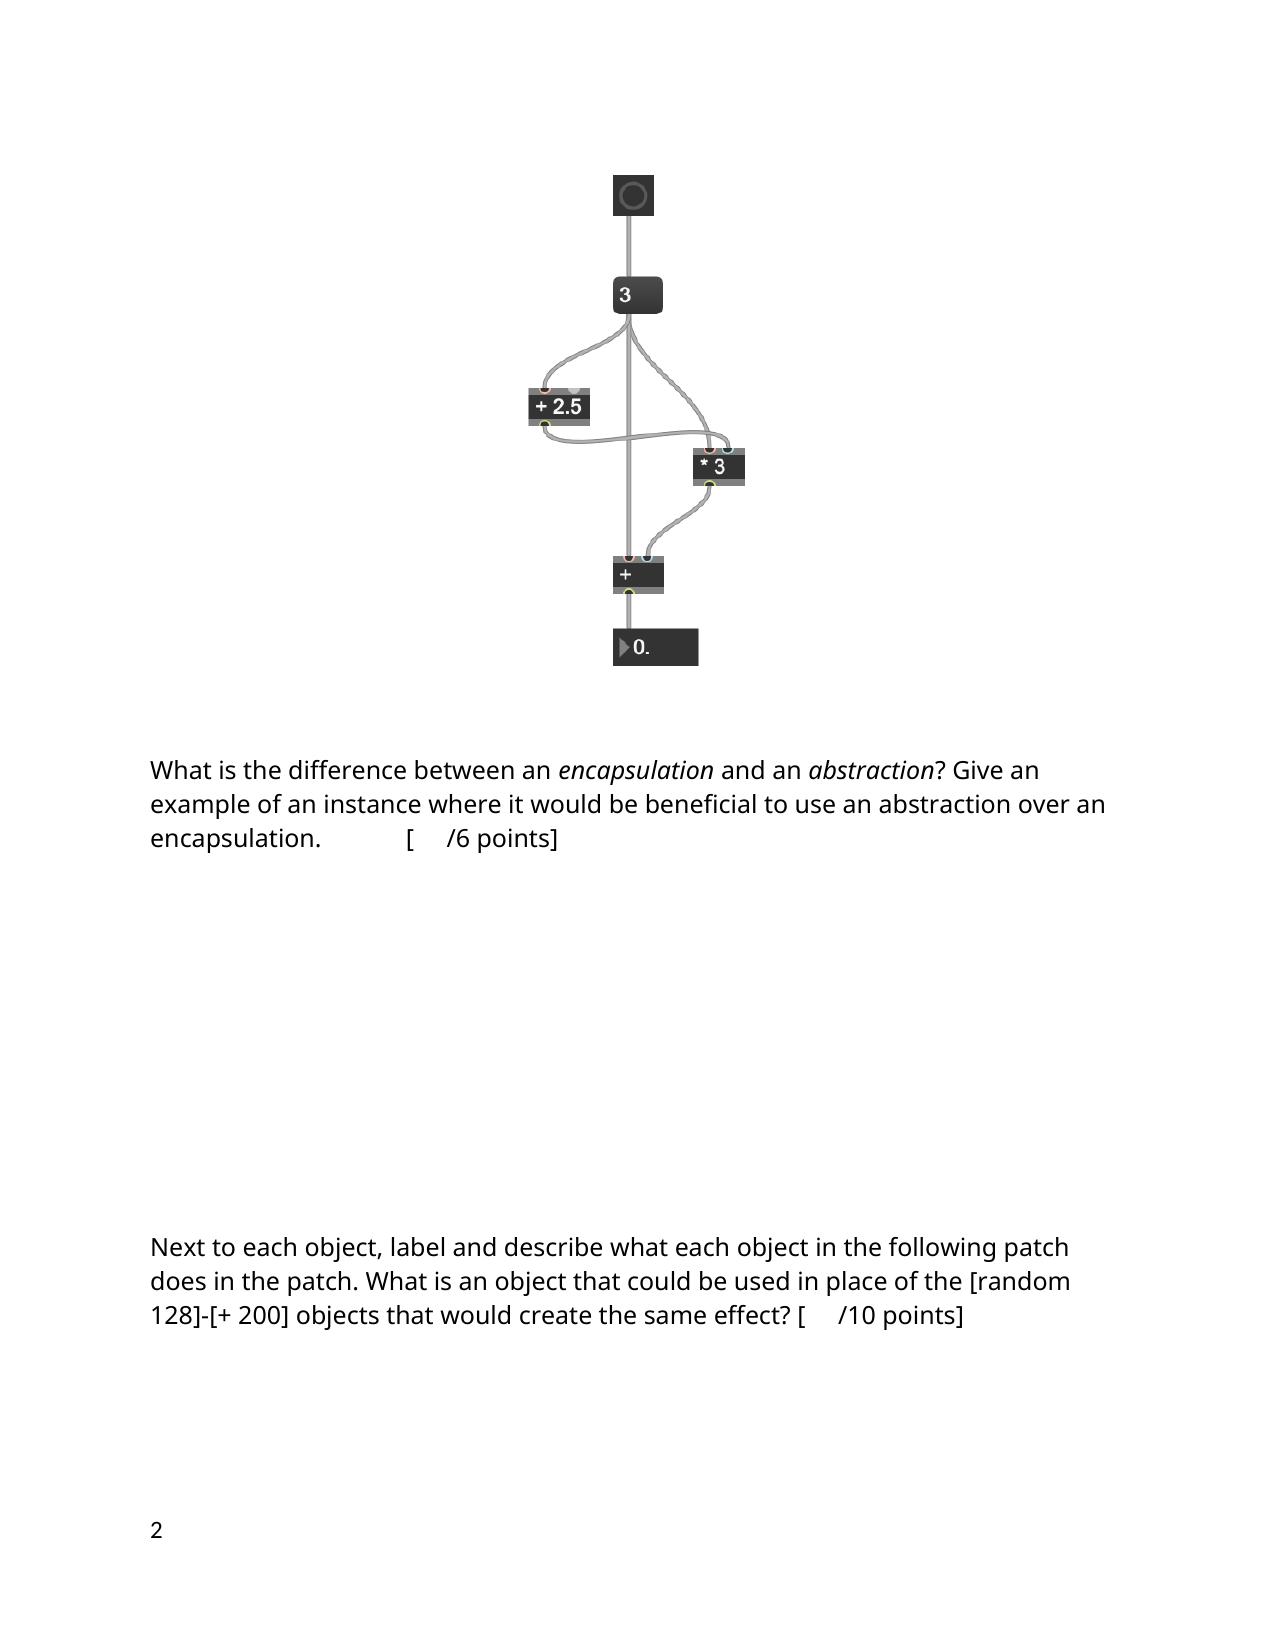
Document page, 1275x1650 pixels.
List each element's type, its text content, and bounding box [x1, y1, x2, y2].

text What is the difference between an encapsulation and an abstraction? Give an example of an instance where it would be beneficial to use an abstraction over an encapsulation. [ /6 points] [150, 753, 1125, 855]
text Next to each object, label and describe what each object in the following patch does in the patch. What is an object that could be used in place of the [random 128]-[+ 200] objects that would create the same effect? [ /10 points] [150, 1229, 1125, 1332]
picture [456, 150, 819, 719]
